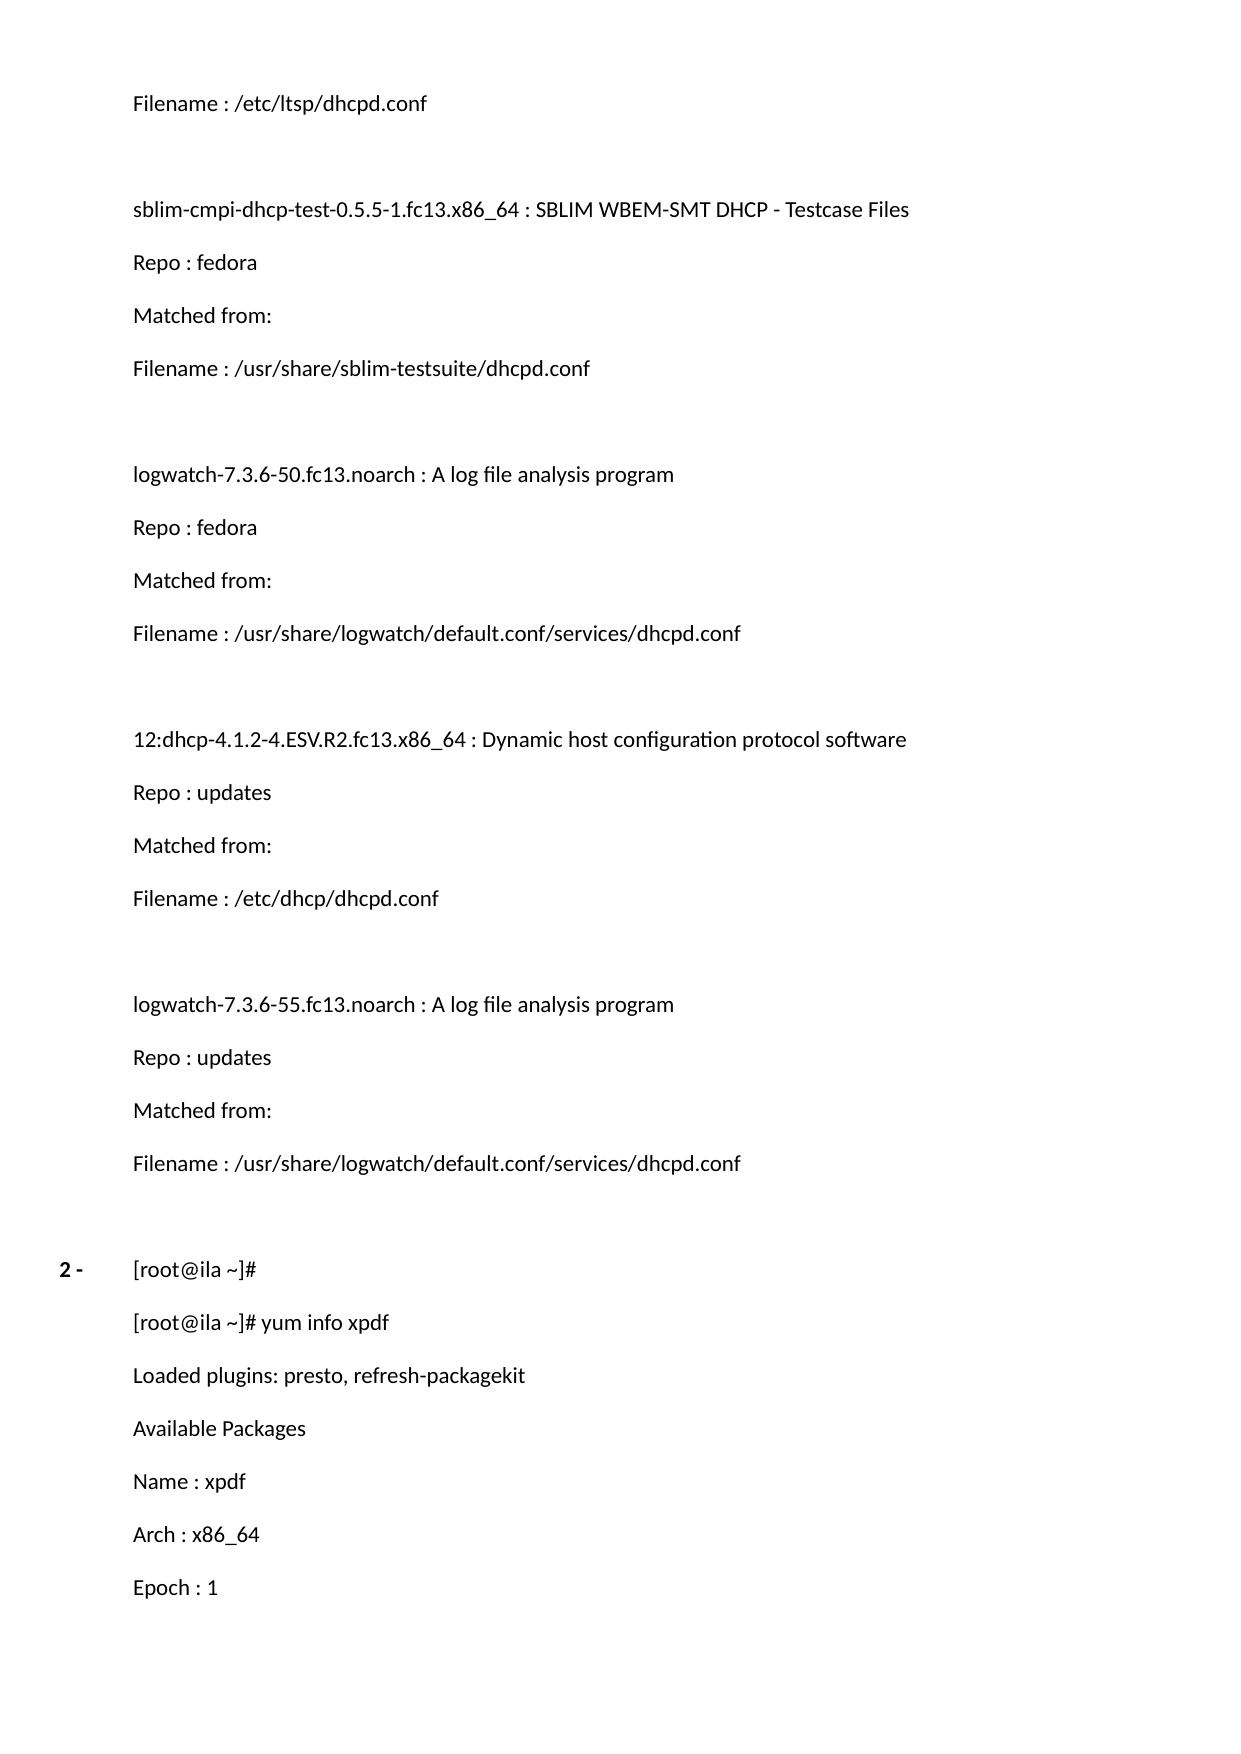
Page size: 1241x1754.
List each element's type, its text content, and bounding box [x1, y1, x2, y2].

text 2 - [root@ila ~]# [59, 1255, 1181, 1283]
text 12:dhcp-4.1.2-4.ESV.R2.fc13.x86_64 : Dynamic host configuration protocol software [133, 725, 1181, 753]
text Loaded plugins: presto, refresh-packagekit [133, 1361, 1181, 1389]
text Filename : /etc/ltsp/dhcpd.conf [133, 89, 1181, 117]
text Available Packages [133, 1414, 1181, 1442]
text Repo : updates [133, 1043, 1181, 1071]
text Filename : /usr/share/logwatch/default.conf/services/dhcpd.conf [133, 1149, 1181, 1177]
text Epoch : 1 [133, 1573, 1181, 1601]
text sblim-cmpi-dhcp-test-0.5.5-1.fc13.x86_64 : SBLIM WBEM-SMT DHCP - Testcase Files [133, 195, 1181, 223]
text Matched from: [133, 1096, 1181, 1124]
text Filename : /usr/share/logwatch/default.conf/services/dhcpd.conf [133, 619, 1181, 647]
text [root@ila ~]# yum info xpdf [133, 1308, 1181, 1336]
text Repo : fedora [133, 513, 1181, 541]
text Matched from: [133, 831, 1181, 859]
text logwatch-7.3.6-55.fc13.noarch : A log file analysis program [133, 990, 1181, 1018]
text Arch : x86_64 [133, 1520, 1181, 1548]
text Matched from: [133, 566, 1181, 594]
text Filename : /etc/dhcp/dhcpd.conf [133, 884, 1181, 912]
text Repo : updates [133, 778, 1181, 806]
text logwatch-7.3.6-50.fc13.noarch : A log file analysis program [133, 460, 1181, 488]
text Matched from: [133, 301, 1181, 329]
text Name : xpdf [133, 1467, 1181, 1495]
text Filename : /usr/share/sblim-testsuite/dhcpd.conf [133, 354, 1181, 382]
text Repo : fedora [133, 248, 1181, 276]
